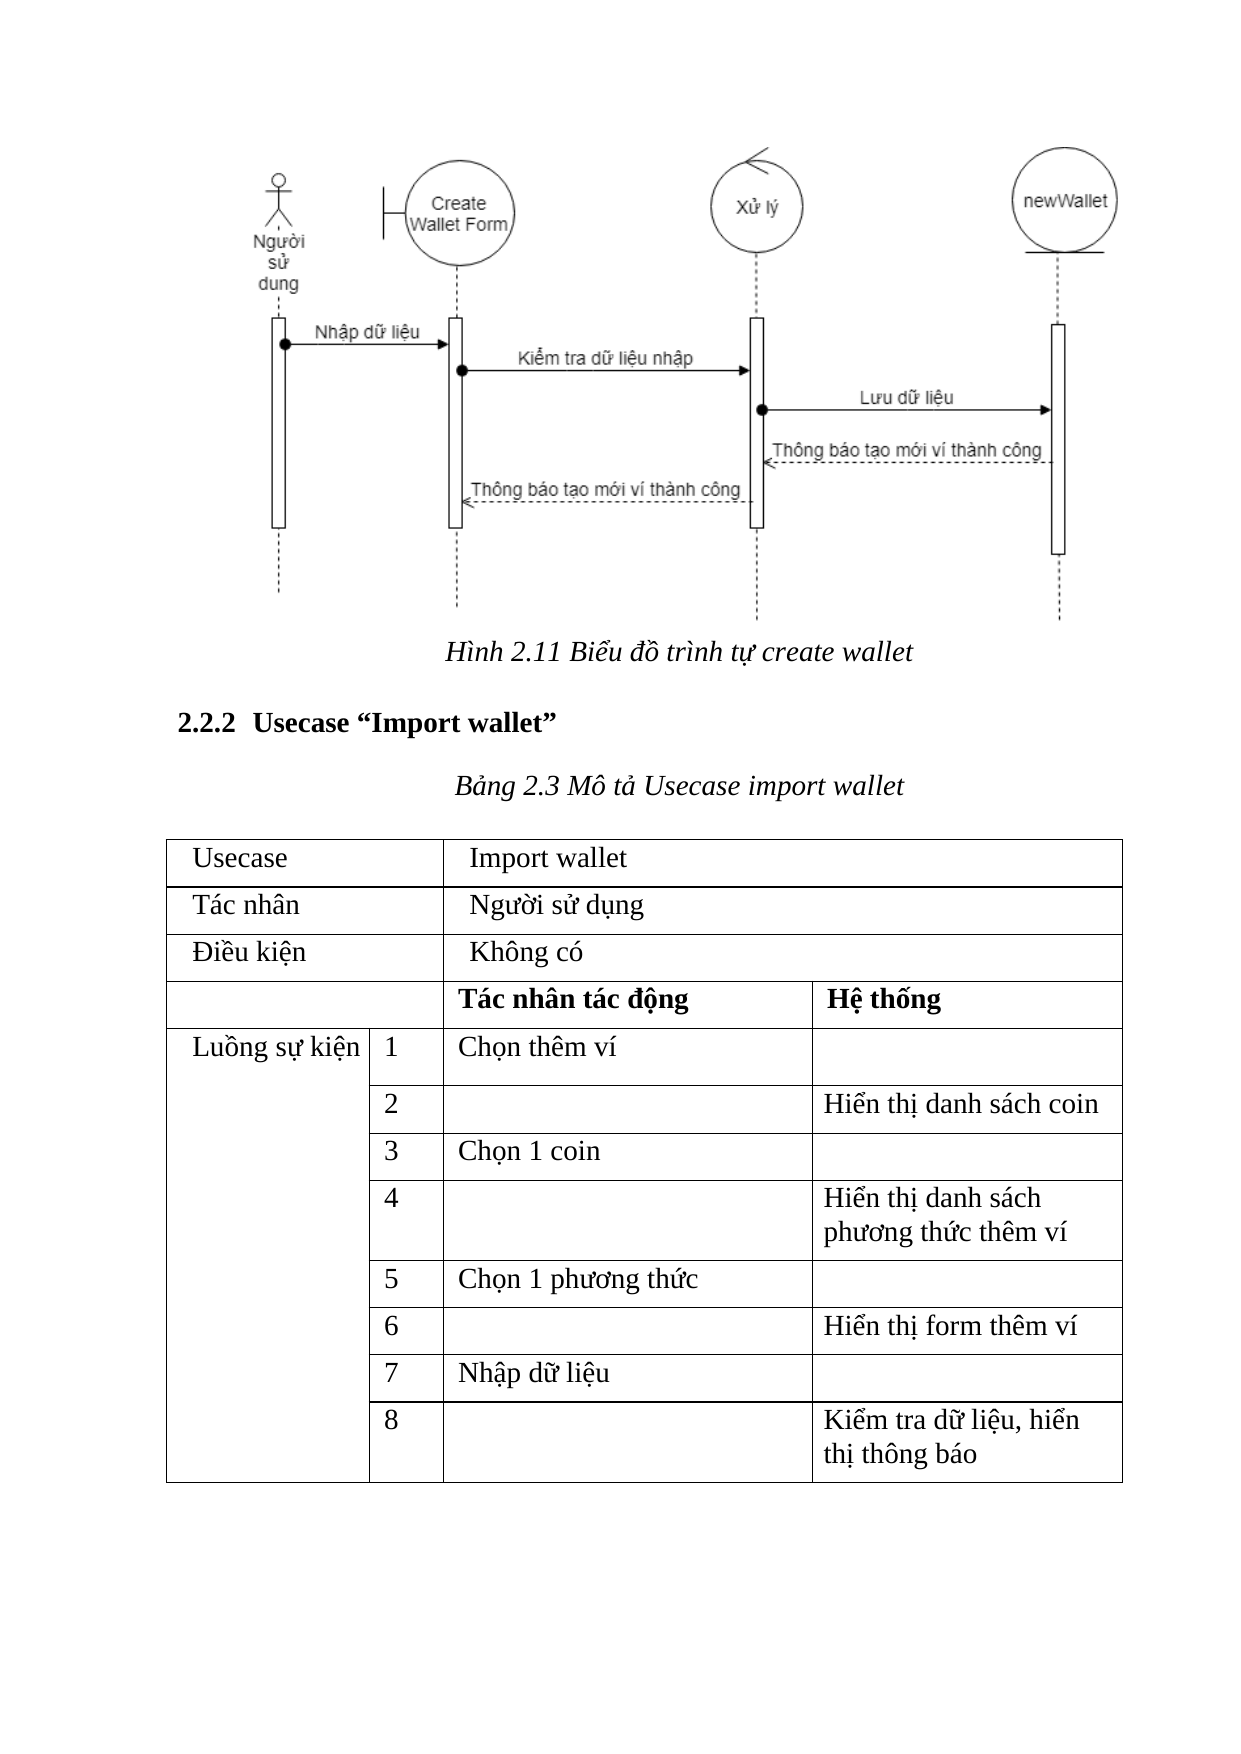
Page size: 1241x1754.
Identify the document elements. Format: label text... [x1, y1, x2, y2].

table_cell [813, 1355, 1122, 1401]
table_cell Điều kiện [167, 935, 443, 981]
table_cell Tác nhân tác động [444, 982, 812, 1028]
text Bảng 2.3 Mô tả Usecase import wallet [177, 768, 1122, 802]
table_cell [444, 1086, 812, 1132]
table_cell 6 [370, 1308, 443, 1354]
table_header Usecase [167, 840, 443, 886]
table_cell Chọn 1 phương thức [444, 1261, 812, 1307]
table_cell [444, 1403, 812, 1482]
table_cell Nhập dữ liệu [444, 1355, 812, 1401]
table_cell 8 [370, 1403, 443, 1482]
picture [252, 147, 1118, 622]
table_cell Chọn 1 coin [444, 1134, 812, 1179]
table_cell [813, 1134, 1122, 1179]
table_cell 2 [370, 1086, 443, 1132]
table_cell Hiển thị danh sách coin [813, 1086, 1122, 1132]
table_cell Tác nhân [167, 888, 443, 933]
table_cell 1 [370, 1029, 443, 1085]
table_header Import wallet [444, 840, 1122, 886]
table_cell [444, 1308, 812, 1354]
table_cell Không có [444, 935, 1122, 981]
table_cell 5 [370, 1261, 443, 1307]
table_cell [813, 1029, 1122, 1085]
table_cell 7 [370, 1355, 443, 1401]
table_cell Hệ thống [813, 982, 1122, 1028]
table_cell Người sử dụng [444, 888, 1122, 933]
table_cell [444, 1181, 812, 1260]
table_cell Hiển thị form thêm ví [813, 1308, 1122, 1354]
list Usecase “Import wallet” [177, 705, 1157, 739]
table_cell [167, 982, 443, 1028]
table_cell 3 [370, 1134, 443, 1179]
text Hình 2.11 Biểu đồ trình tự create wallet [177, 634, 1122, 668]
table_cell Hiển thị danh sách phương thức thêm ví [813, 1181, 1122, 1260]
table_cell [813, 1261, 1122, 1307]
table_cell Kiểm tra dữ liệu, hiển thị thông báo [813, 1403, 1122, 1482]
table_cell 4 [370, 1181, 443, 1260]
table_cell Luồng sự kiện [167, 1029, 369, 1482]
table_cell Chọn thêm ví [444, 1029, 812, 1085]
